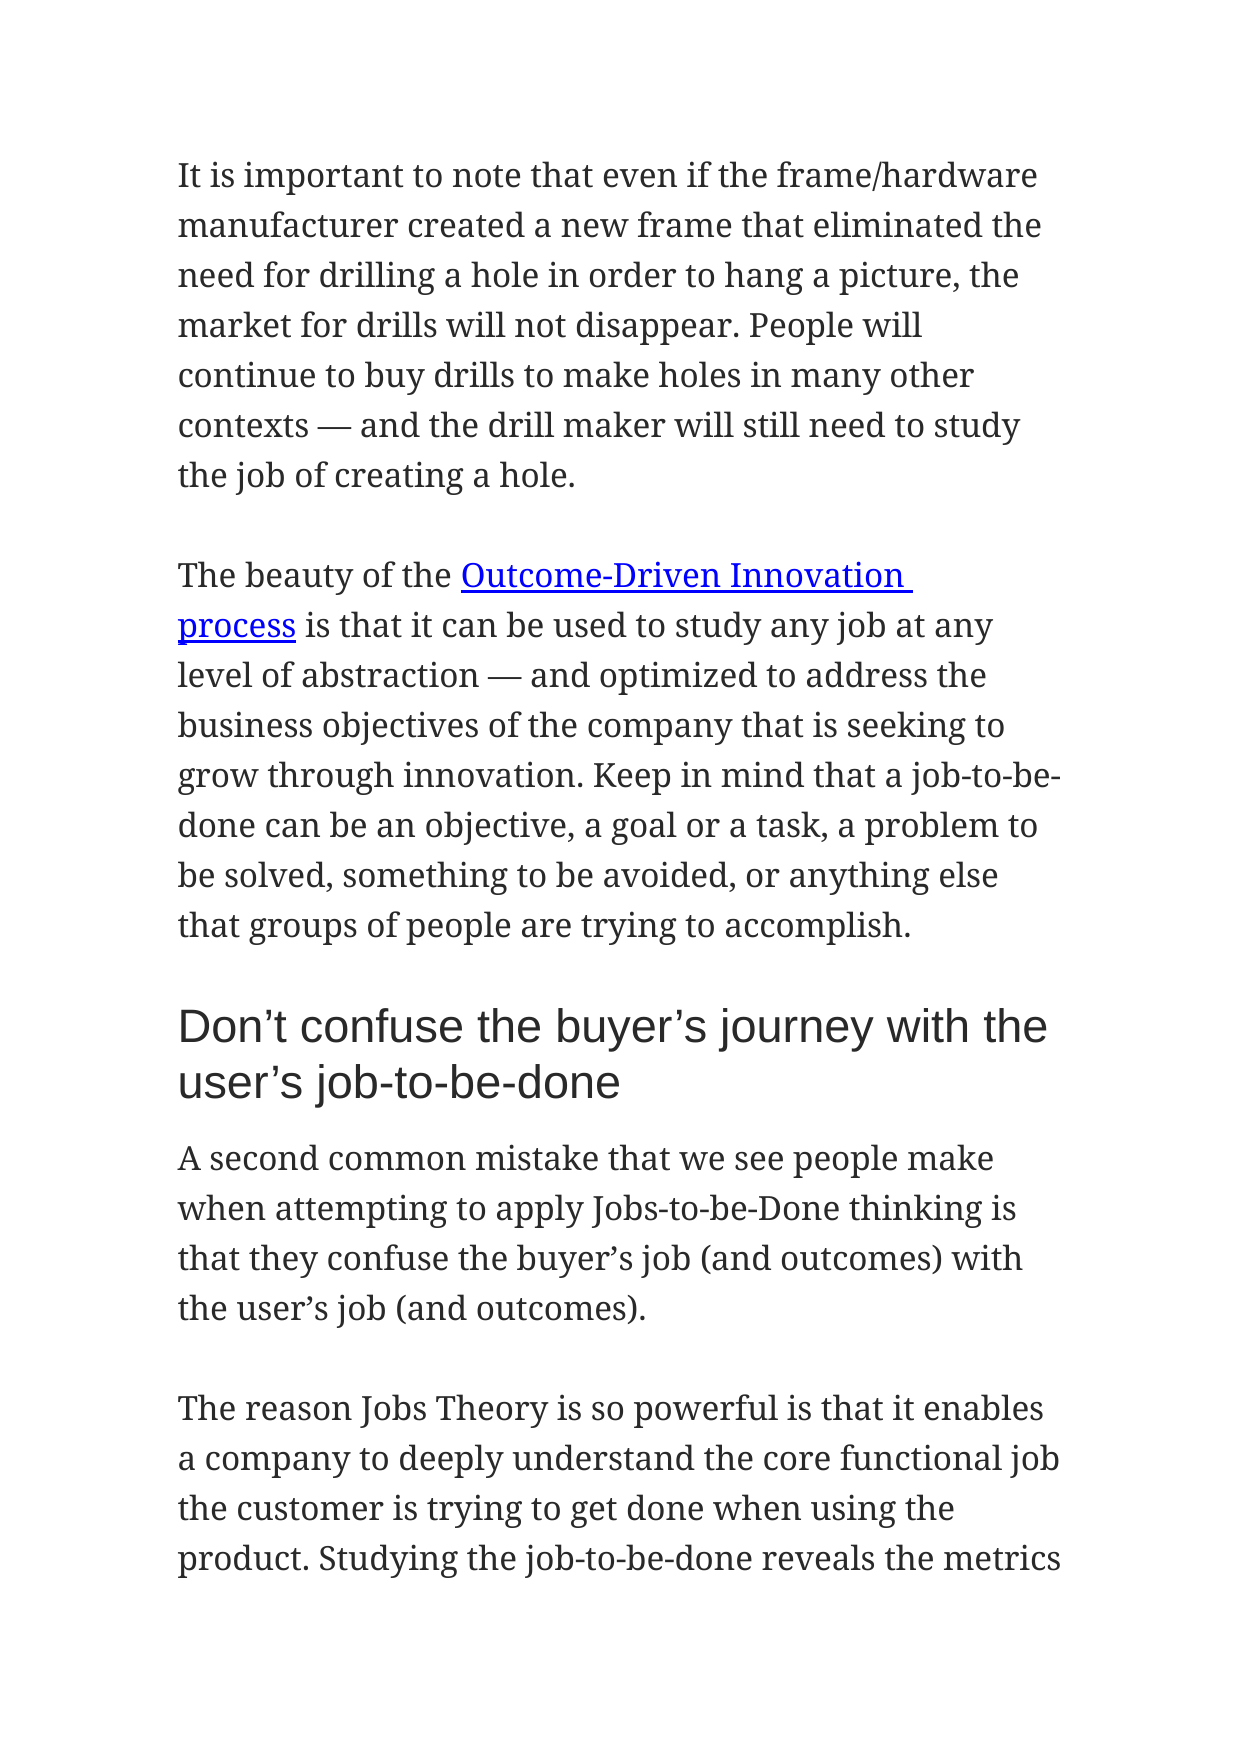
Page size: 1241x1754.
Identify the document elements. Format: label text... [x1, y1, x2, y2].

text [177, 1380, 1063, 1580]
text A second common mistake that we see people make when attempting to apply Jobs-to-be-Done thinking is that they confuse the buyer’s job (and outcomes) with the user’s job (and outcomes). [177, 1130, 1063, 1330]
text The beauty of the Outcome-Driven Innovation process is that it can be used to study any job at any level of abstraction — and optimized to address the business objectives of the company that is seeking to grow through innovation. Keep in mind that a job-to-be-done can be an objective, a goal or a task, a problem to be solved, something to be avoided, or anything else that groups of people are trying to accomplish. [177, 548, 1063, 948]
text It is important to note that even if the frame/hardware manufacturer created a new frame that eliminated the need for drilling a hole in order to hang a picture, the market for drills will not disappear. People will continue to buy drills to make holes in many other contexts — and the drill maker will still need to study the job of creating a hole. [177, 148, 1063, 498]
text Don’t confuse the buyer’s journey with the user’s job-to-be-done [177, 996, 1063, 1109]
